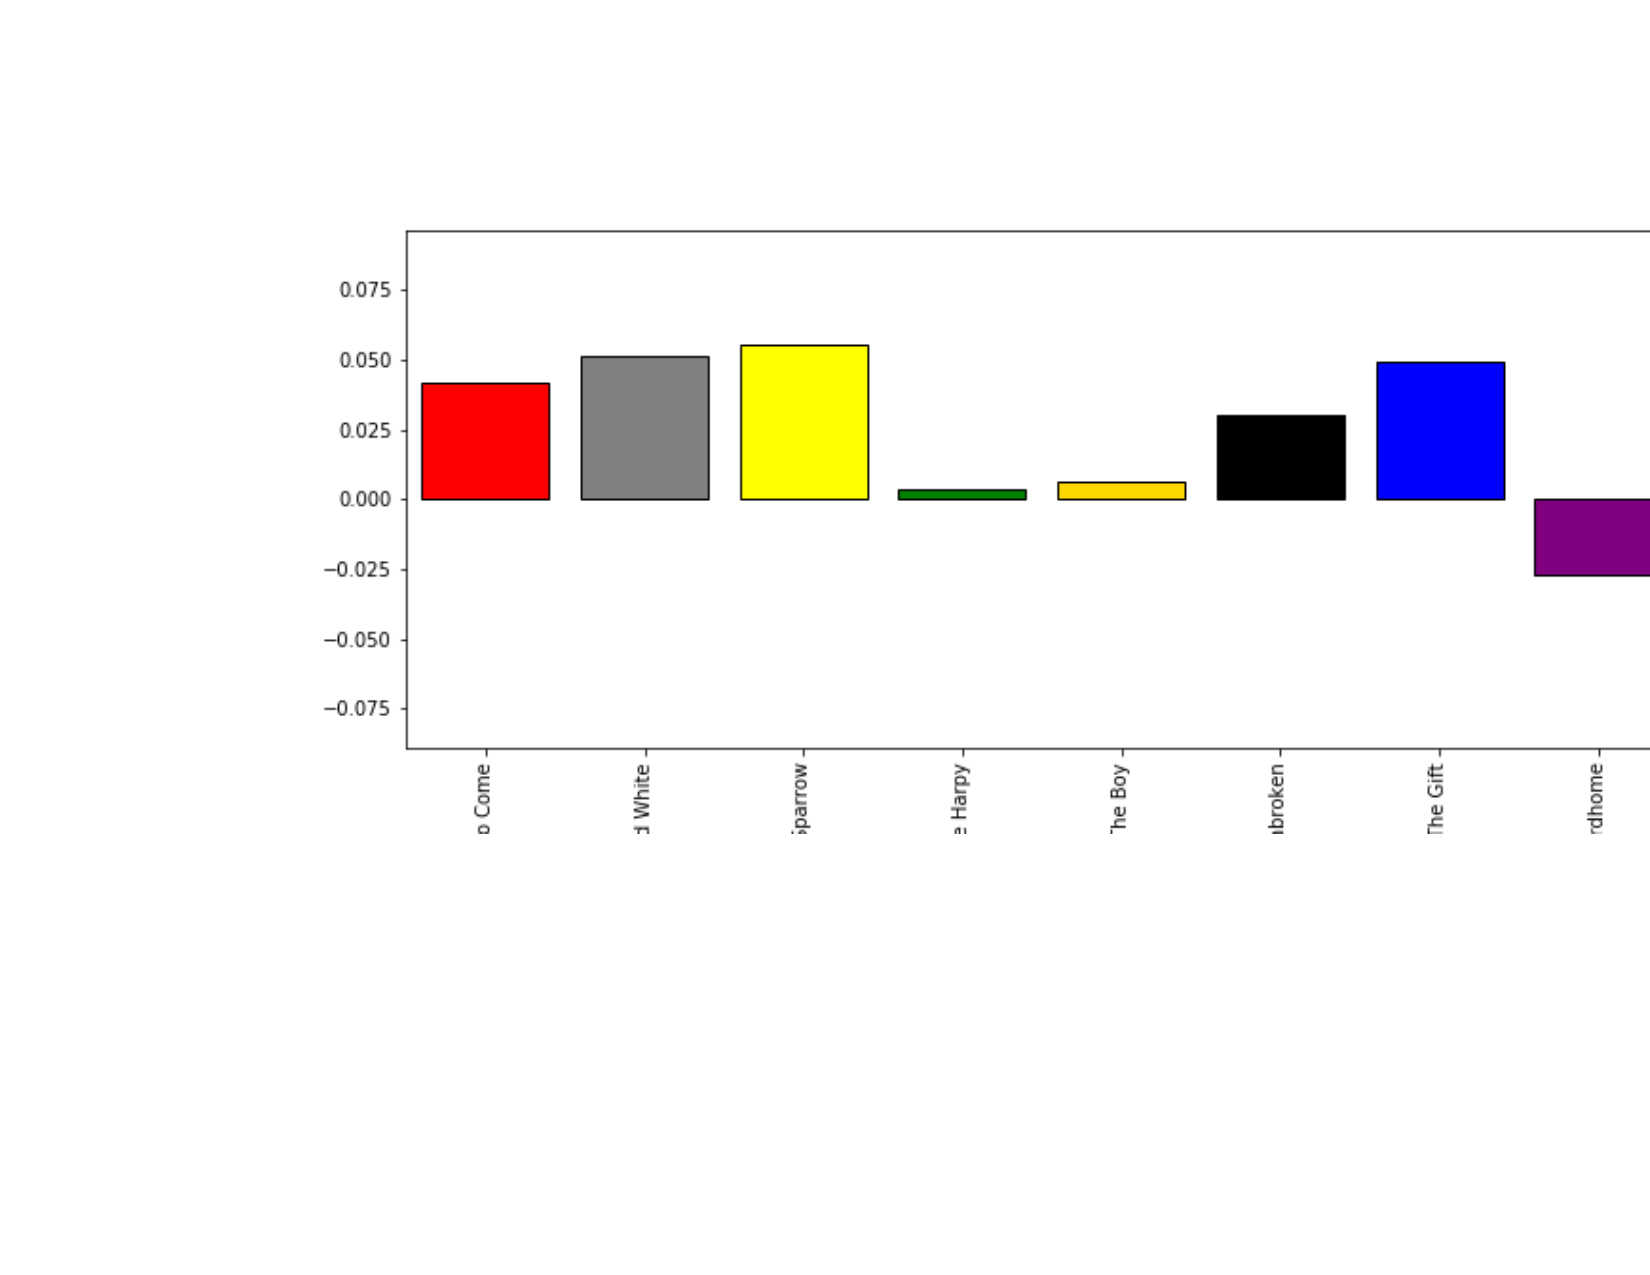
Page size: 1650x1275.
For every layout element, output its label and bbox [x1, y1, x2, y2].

picture [150, 150, 1650, 834]
